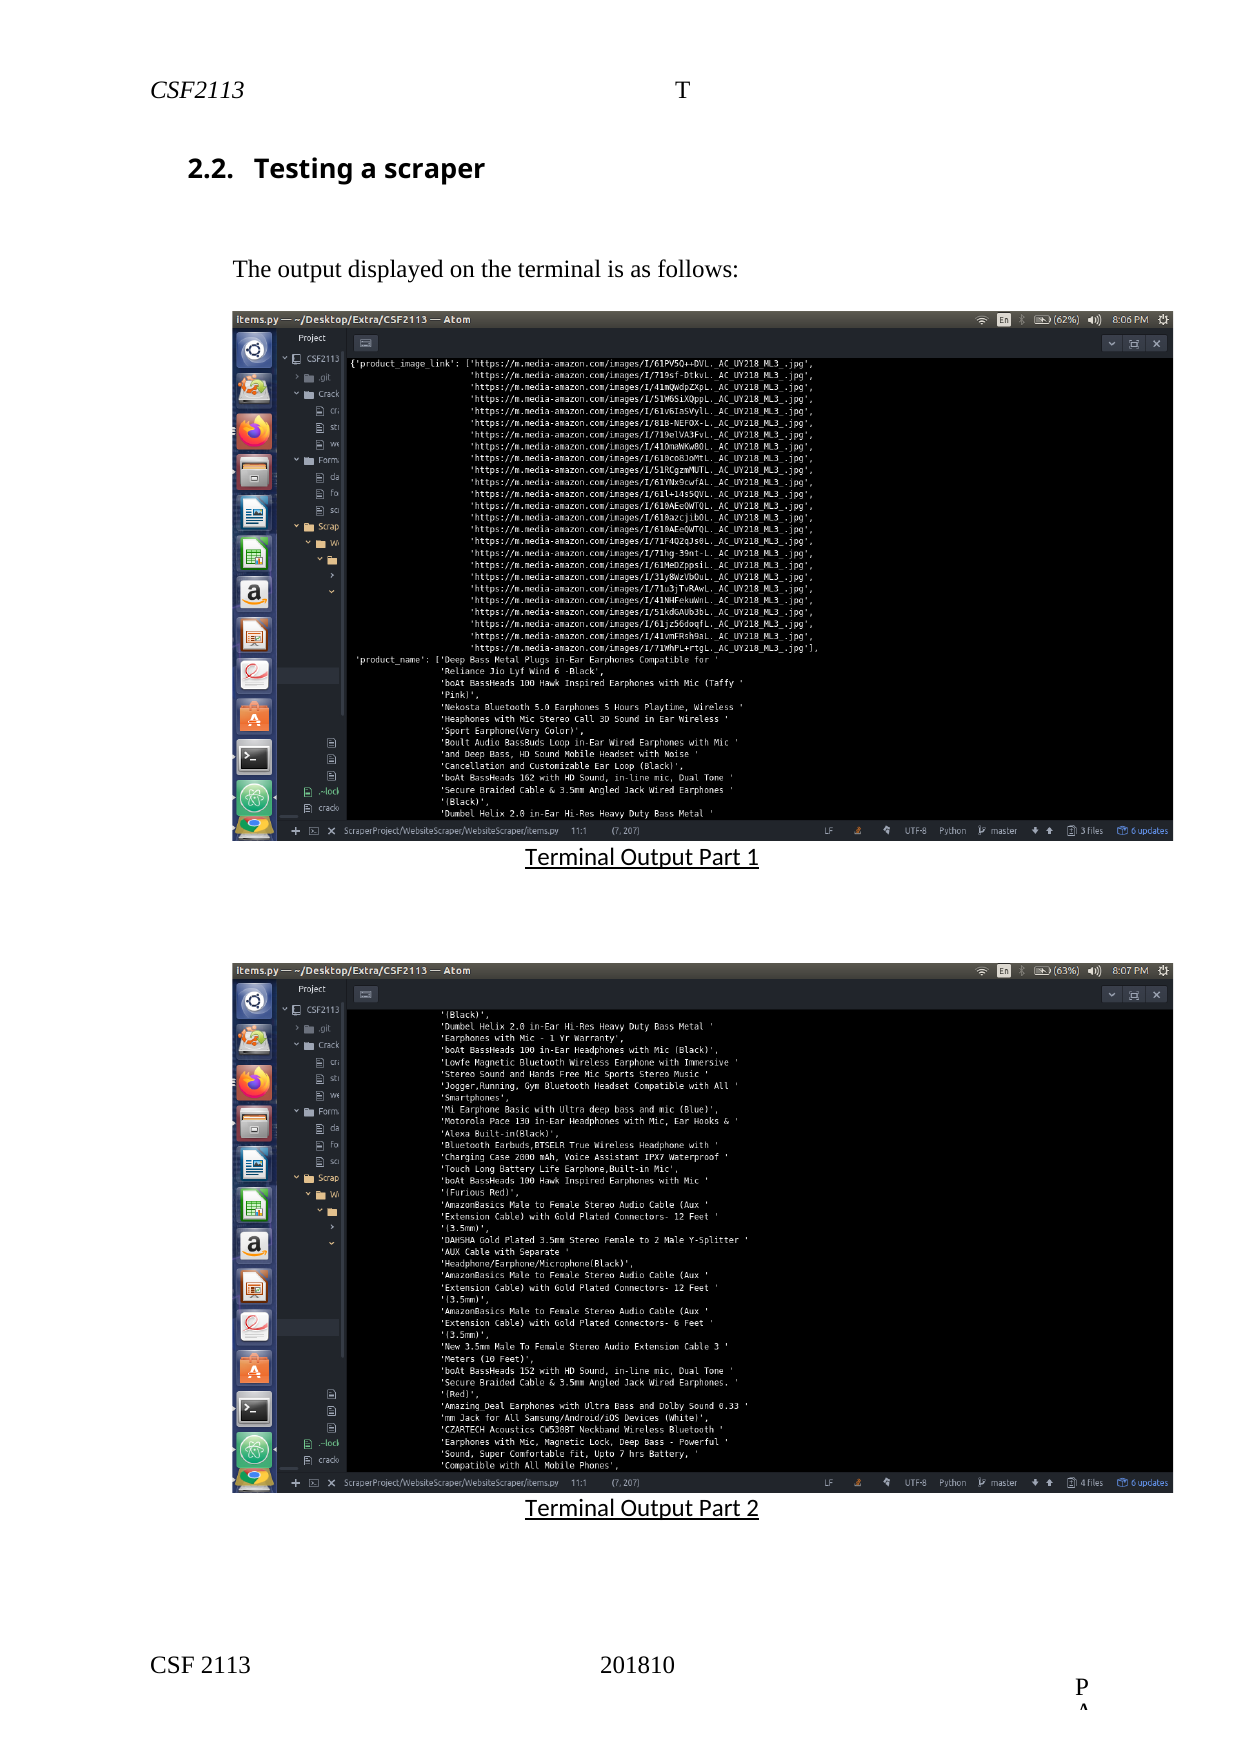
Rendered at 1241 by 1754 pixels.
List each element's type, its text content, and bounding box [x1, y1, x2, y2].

text Terminal Output Part 2 [232, 1493, 1090, 1523]
text The output displayed on the terminal is as follows: [232, 254, 1090, 283]
text Terminal Output Part 1 [232, 841, 1090, 871]
list Testing a scraper [187, 150, 1090, 187]
picture [232, 963, 1174, 1493]
picture [232, 311, 1174, 841]
